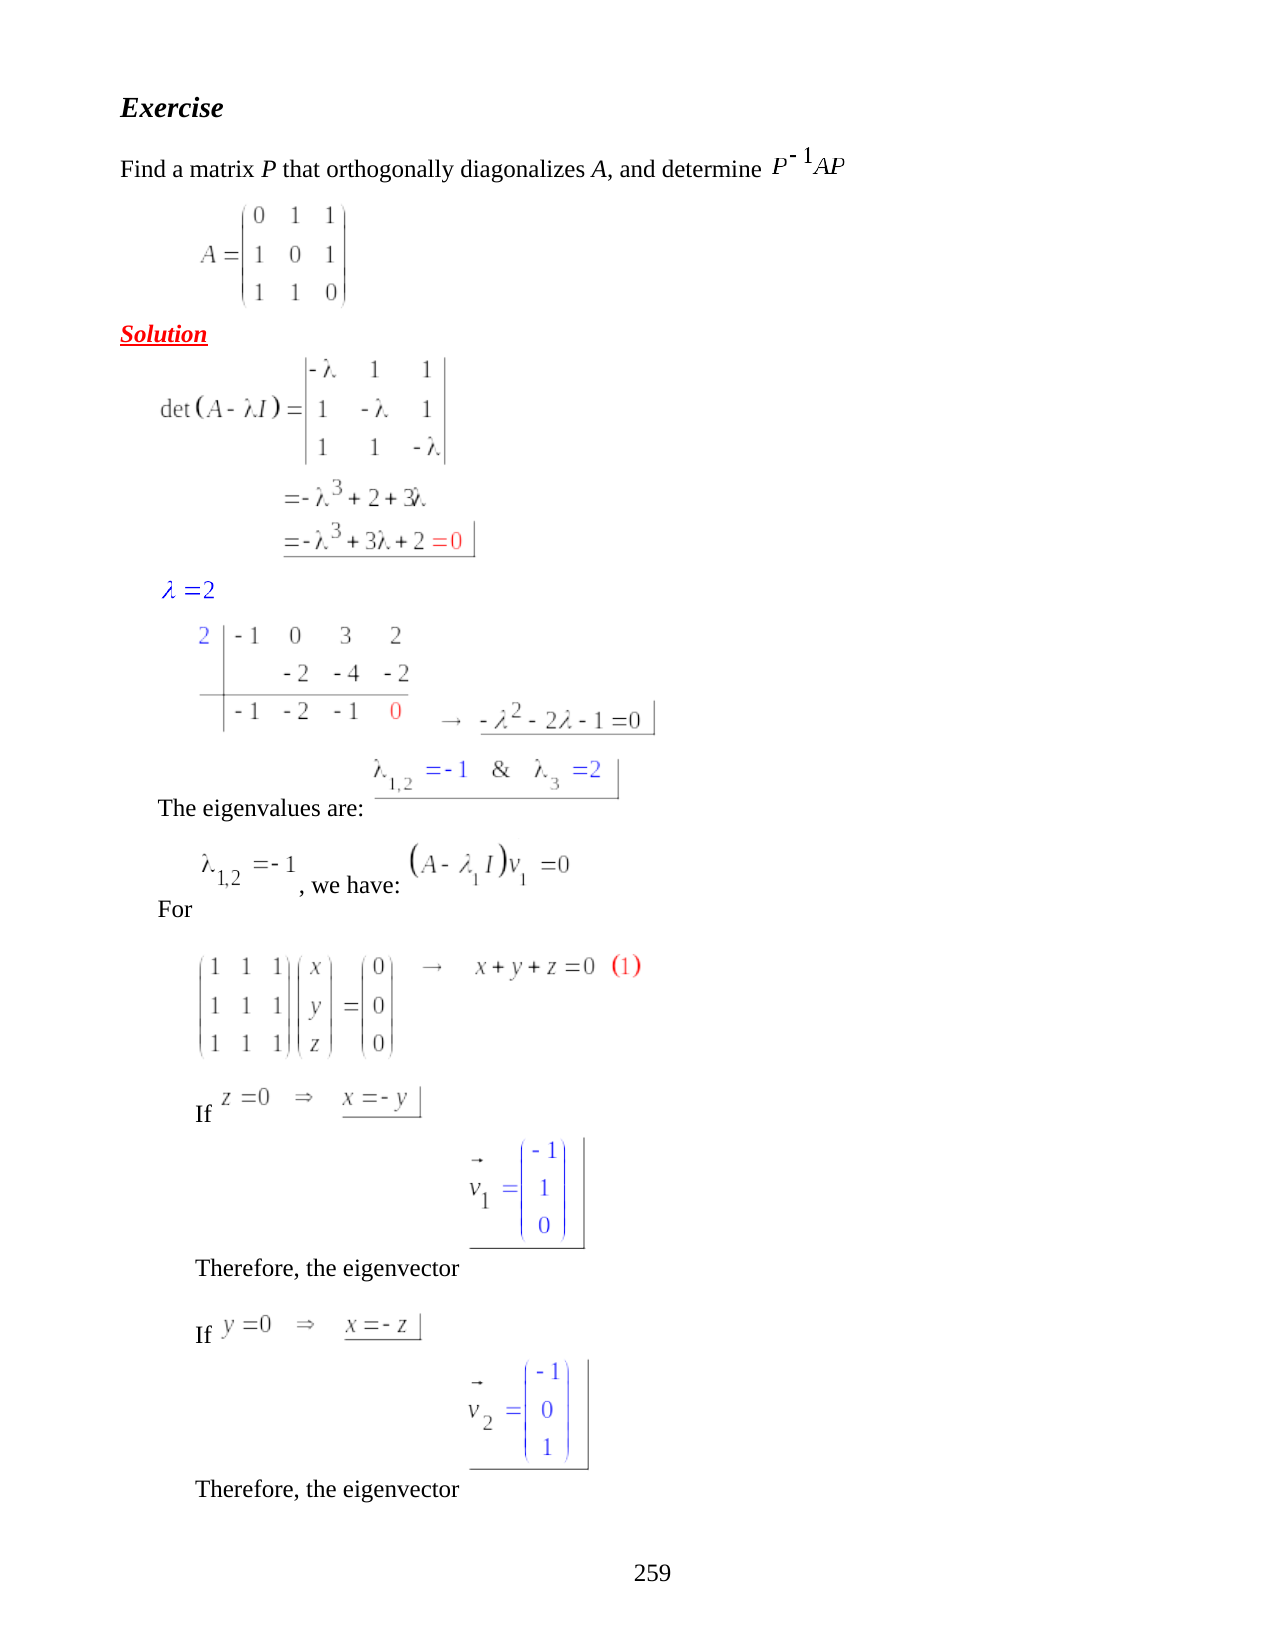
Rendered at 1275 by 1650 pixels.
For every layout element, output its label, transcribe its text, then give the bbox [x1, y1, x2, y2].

text Therefore, the eigenvector [195, 1353, 1185, 1503]
text For , we have: [157, 838, 1185, 922]
text Exercise [120, 90, 1185, 123]
text Find a matrix P that orthogonally diagonalizes A, and determine [120, 140, 1185, 183]
text If [195, 1308, 1185, 1349]
text Solution [120, 319, 1185, 348]
text The eigenvalues are: [157, 754, 1185, 822]
text If [195, 1080, 1185, 1128]
text Therefore, the eigenvector [195, 1132, 1185, 1282]
